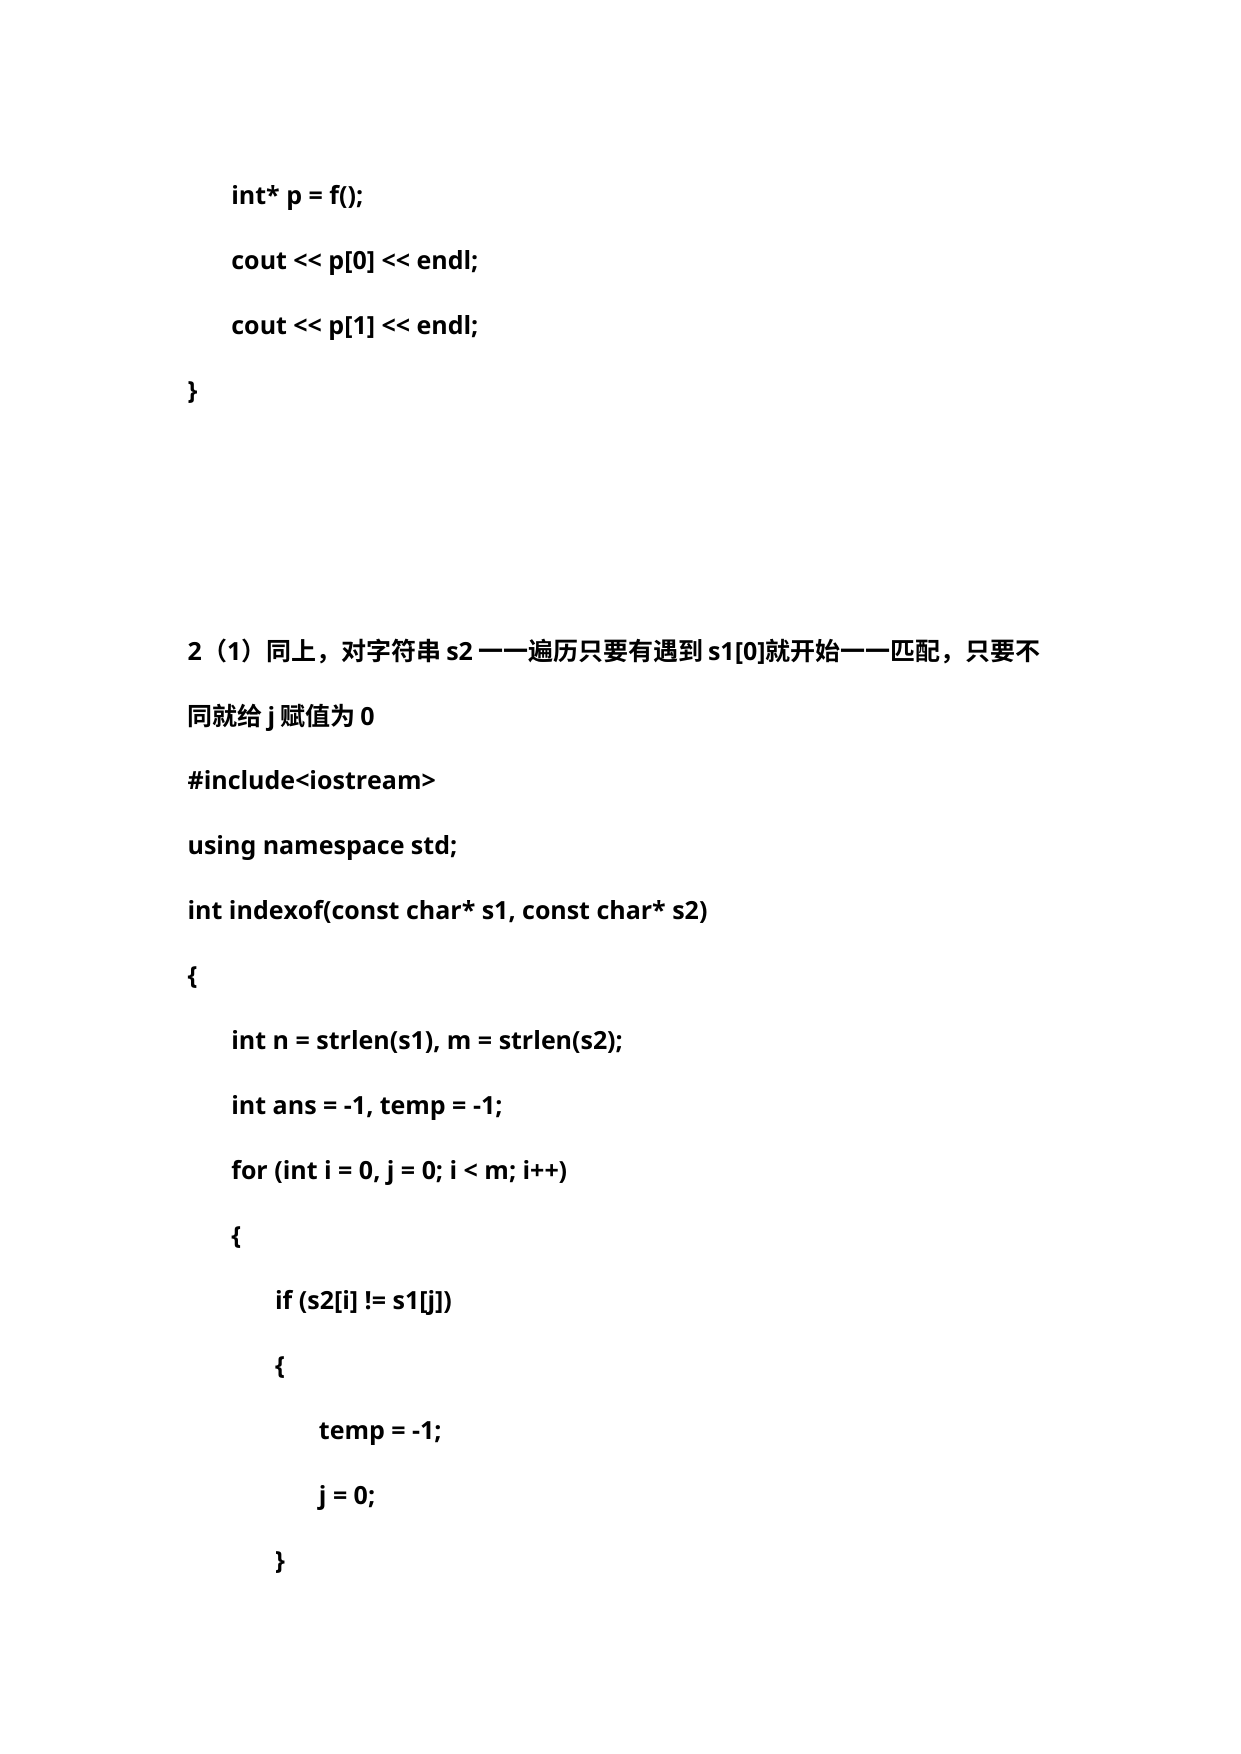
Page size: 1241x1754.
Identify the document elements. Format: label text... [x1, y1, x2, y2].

text 2（1）同上，对字符串s2一一遍历只要有遇到s1[0]就开始一一匹配，只要不同就给j赋值为0 [187, 617, 1053, 747]
text int ans = -1, temp = -1; [187, 1072, 1053, 1137]
text j = 0; [187, 1462, 1053, 1527]
text int indexof(const char* s1, const char* s2) [187, 877, 1053, 942]
text if (s2[i] != s1[j]) [187, 1267, 1053, 1332]
text temp = -1; [187, 1397, 1053, 1462]
text for (int i = 0, j = 0; i < m; i++) [187, 1137, 1053, 1202]
text { [187, 942, 1053, 1007]
text using namespace std; [187, 812, 1053, 877]
text } [187, 357, 1053, 422]
text cout << p[1] << endl; [187, 292, 1053, 357]
text #include<iostream> [187, 747, 1053, 812]
text int* p = f(); [187, 162, 1053, 227]
text cout << p[0] << endl; [187, 227, 1053, 292]
text } [187, 1527, 1053, 1592]
text int n = strlen(s1), m = strlen(s2); [187, 1007, 1053, 1072]
text { [187, 1332, 1053, 1397]
text { [187, 1202, 1053, 1267]
